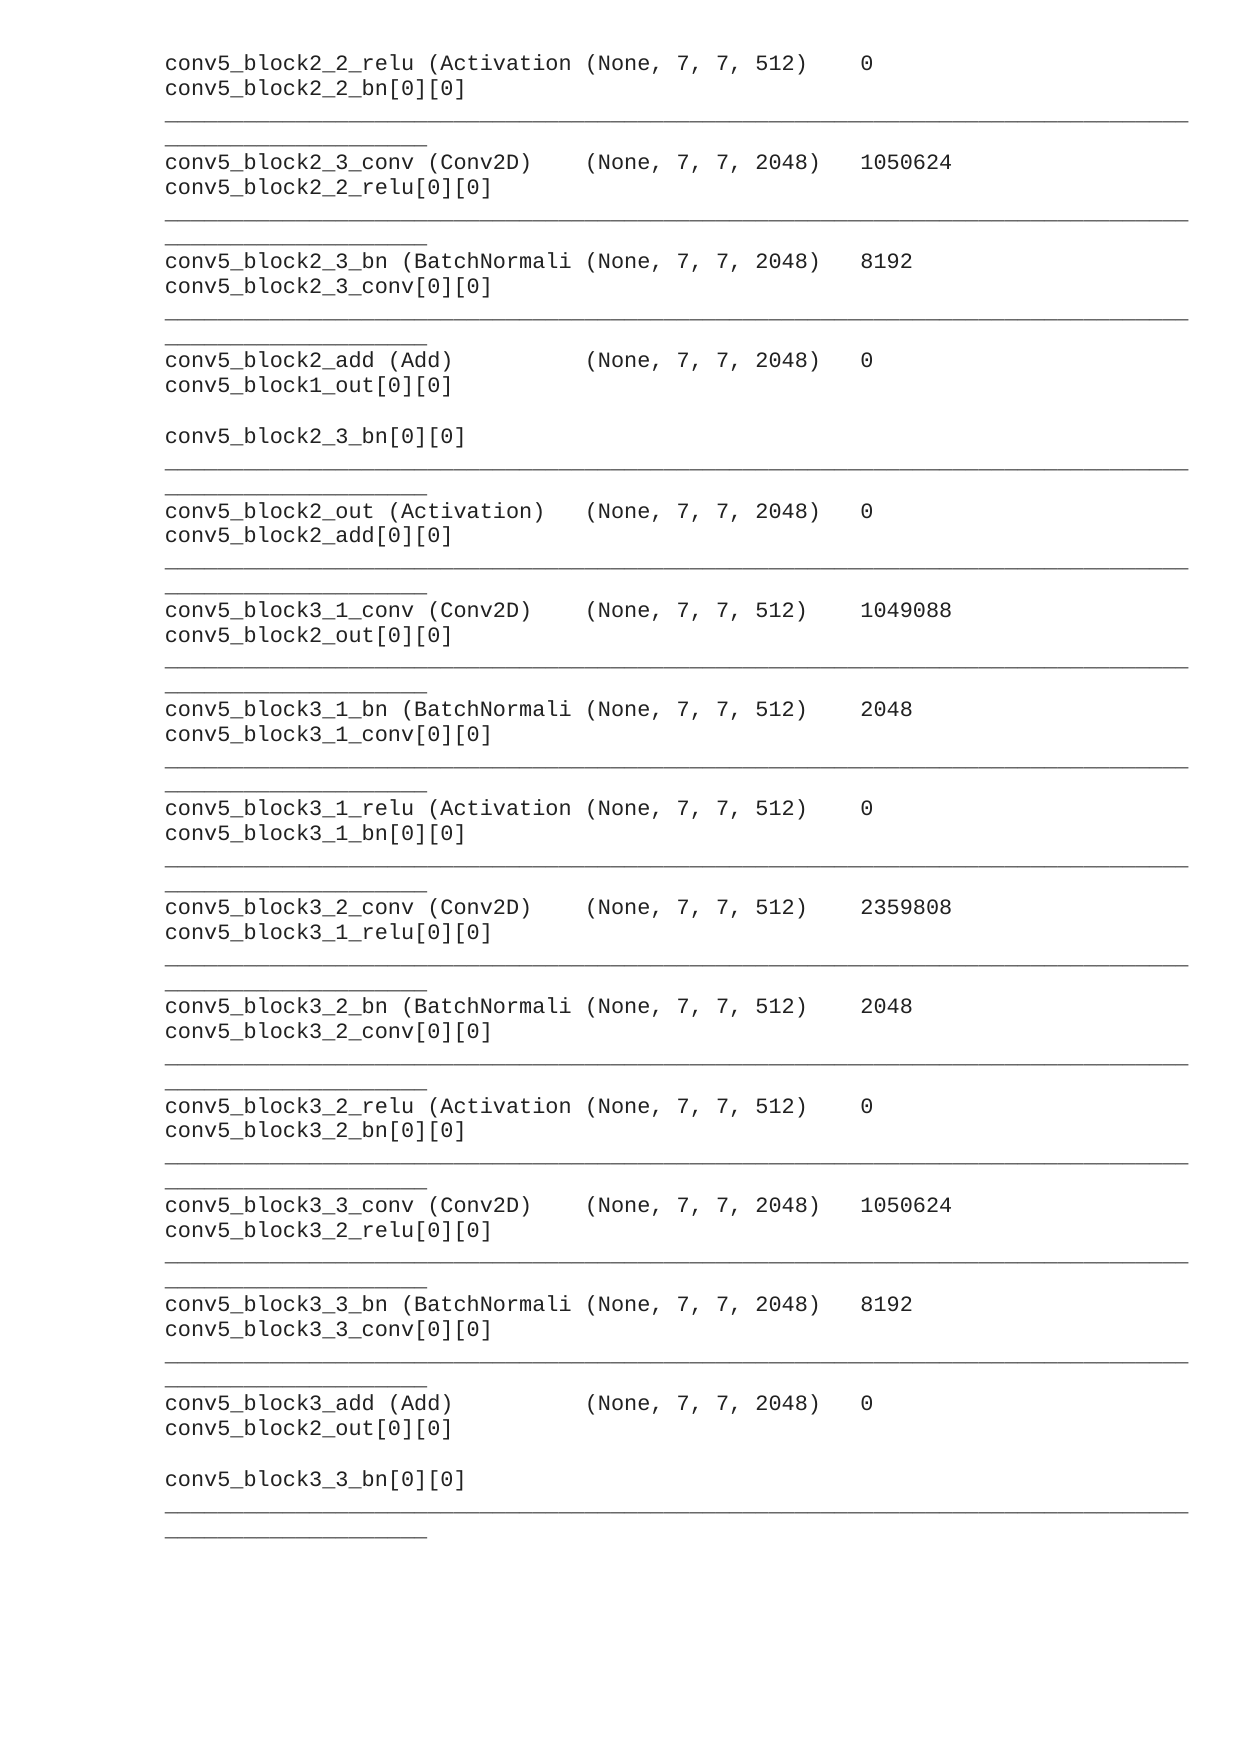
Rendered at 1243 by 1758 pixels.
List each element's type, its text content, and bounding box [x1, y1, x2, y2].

text conv5_block3_3_bn (BatchNormali (None, 7, 7, 2048) 8192 conv5_block3_3_conv[0][0] [493, 1293, 1191, 1343]
text __________________________________________________________________________________________________ [427, 201, 1191, 250]
text __________________________________________________________________________________________________ [164, 1244, 1191, 1293]
text __________________________________________________________________________________________________ [427, 946, 1191, 996]
text __________________________________________________________________________________________________ [427, 300, 1191, 349]
text __________________________________________________________________________________________________ [427, 748, 1191, 797]
text __________________________________________________________________________________________________ [427, 1343, 1191, 1392]
text __________________________________________________________________________________________________ [164, 549, 1191, 599]
text conv5_block3_1_relu (Activation (None, 7, 7, 512) 0 conv5_block3_1_bn[0][0] [164, 797, 1191, 847]
text conv5_block3_2_bn (BatchNormali (None, 7, 7, 512) 2048 conv5_block3_2_conv[0][0] [493, 996, 1191, 1045]
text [427, 102, 1191, 151]
text conv5_block2_3_bn[0][0] [164, 399, 1191, 450]
text conv5_block2_add (Add) (None, 7, 7, 2048) 0 conv5_block1_out[0][0] [164, 349, 1191, 399]
text conv5_block3_2_conv (Conv2D) (None, 7, 7, 512) 2359808 conv5_block3_1_relu[0][0] [493, 897, 1191, 946]
text __________________________________________________________________________________________________ [427, 450, 1191, 500]
text conv5_block3_add (Add) (None, 7, 7, 2048) 0 conv5_block2_out[0][0] [164, 1392, 1191, 1442]
text conv5_block3_3_conv (Conv2D) (None, 7, 7, 2048) 1050624 conv5_block3_2_relu[0][0] [493, 1194, 1191, 1244]
text __________________________________________________________________________________________________ [427, 1045, 1191, 1095]
text conv5_block3_3_bn[0][0] [164, 1442, 1191, 1493]
text conv5_block3_2_relu (Activation (None, 7, 7, 512) 0 conv5_block3_2_bn[0][0] [466, 1095, 1191, 1144]
text __________________________________________________________________________________________________ [164, 1144, 1191, 1194]
text conv5_block2_3_conv (Conv2D) (None, 7, 7, 2048) 1050624 conv5_block2_2_relu[0][0] [493, 151, 1191, 201]
text __________________________________________________________________________________________________ [164, 649, 1191, 698]
text __________________________________________________________________________________________________ [427, 847, 1191, 897]
text conv5_block2_2_relu (Activation (None, 7, 7, 512) 0 conv5_block2_2_bn[0][0] [466, 52, 1191, 102]
text conv5_block3_1_bn (BatchNormali (None, 7, 7, 512) 2048 conv5_block3_1_conv[0][0] [493, 698, 1191, 748]
text conv5_block2_out (Activation) (None, 7, 7, 2048) 0 conv5_block2_add[0][0] [453, 500, 1191, 549]
text conv5_block3_1_conv (Conv2D) (None, 7, 7, 512) 1049088 conv5_block2_out[0][0] [453, 599, 1191, 649]
text conv5_block2_3_bn (BatchNormali (None, 7, 7, 2048) 8192 conv5_block2_3_conv[0][0] [493, 250, 1191, 300]
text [427, 1493, 1191, 1543]
